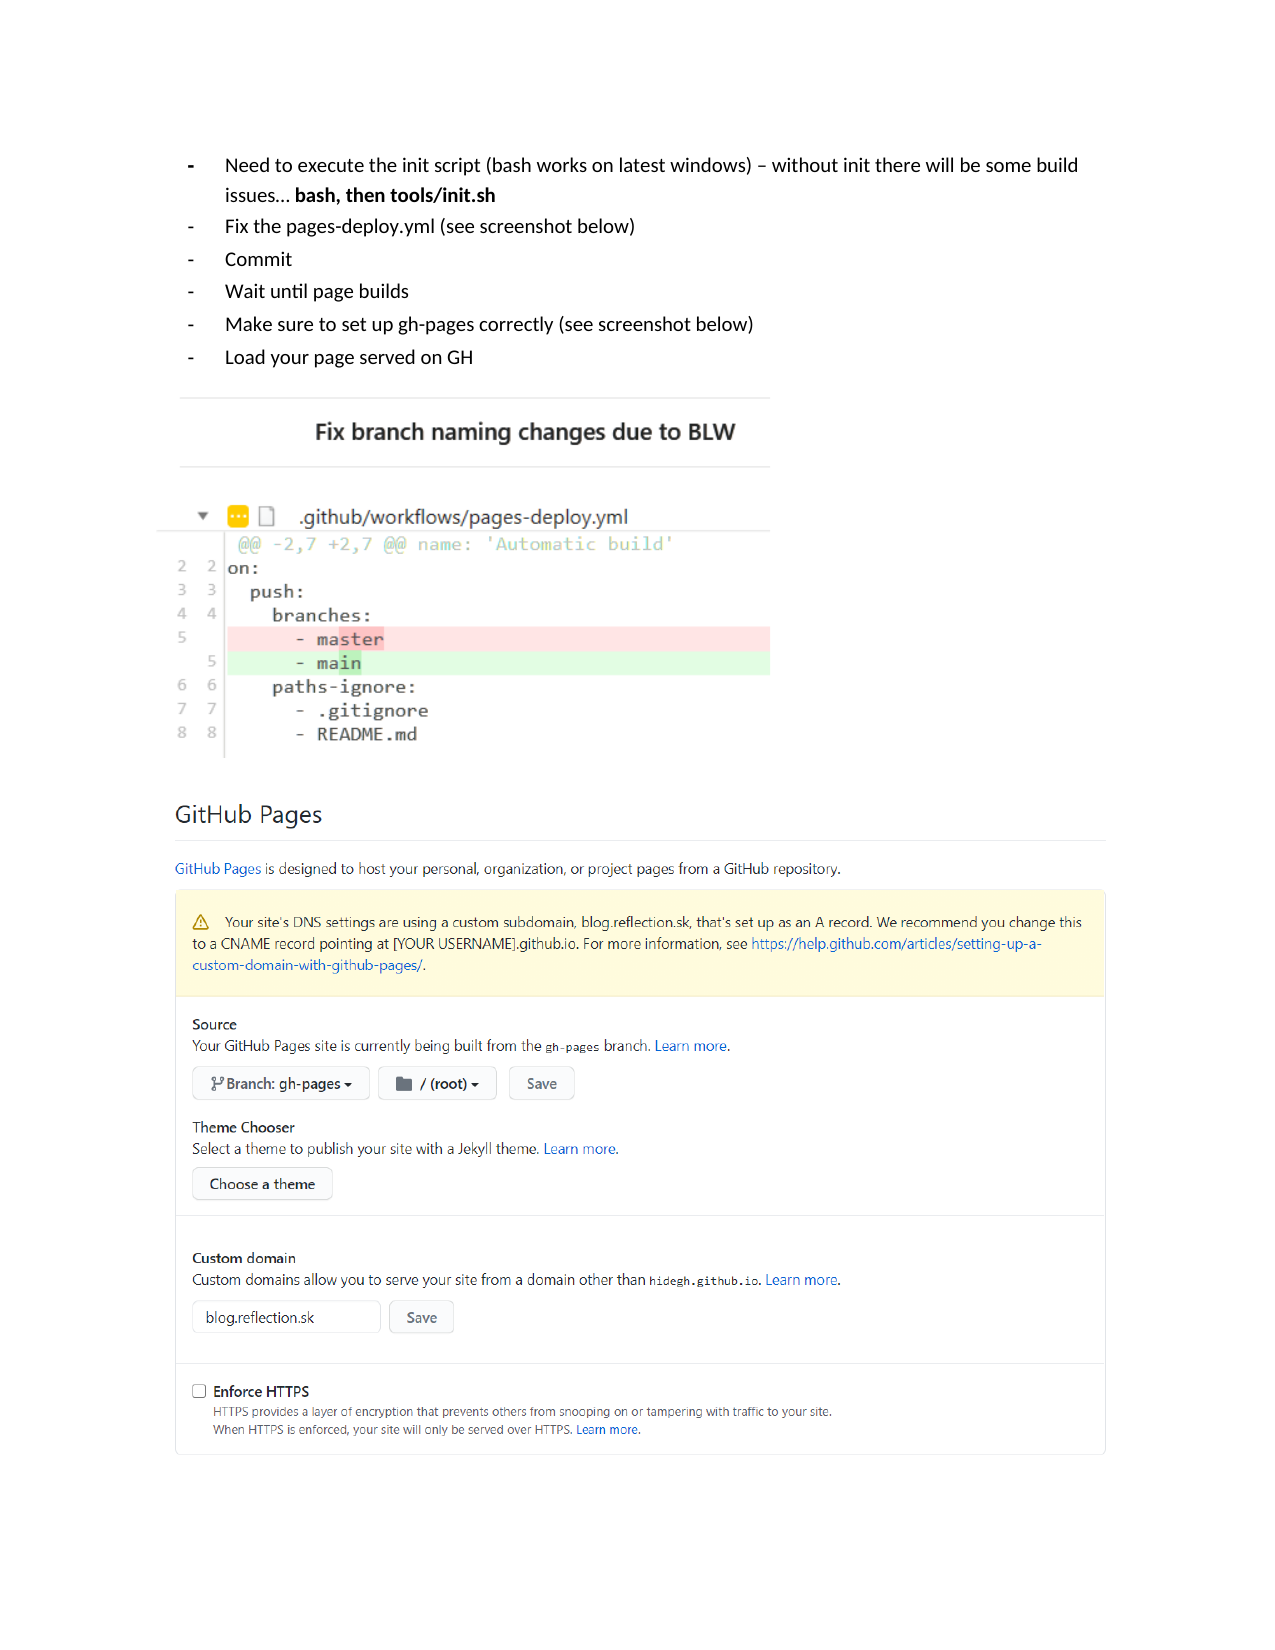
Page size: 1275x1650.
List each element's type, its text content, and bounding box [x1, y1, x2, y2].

picture [150, 782, 1125, 1473]
picture [150, 395, 771, 758]
list Load your page served on GH [187, 342, 1125, 370]
list Need to execute the init script (bash works on latest windows) – without init there will be some build issues… bash, then tools/init.sh [187, 150, 1125, 208]
list Commit [187, 244, 1125, 272]
list Wait until page builds [187, 277, 1125, 305]
list Make sure to set up gh-pages correctly (see screenshot below) [187, 309, 1125, 338]
list Fix the pages-deploy.yml (see screenshot below) [187, 211, 1125, 240]
